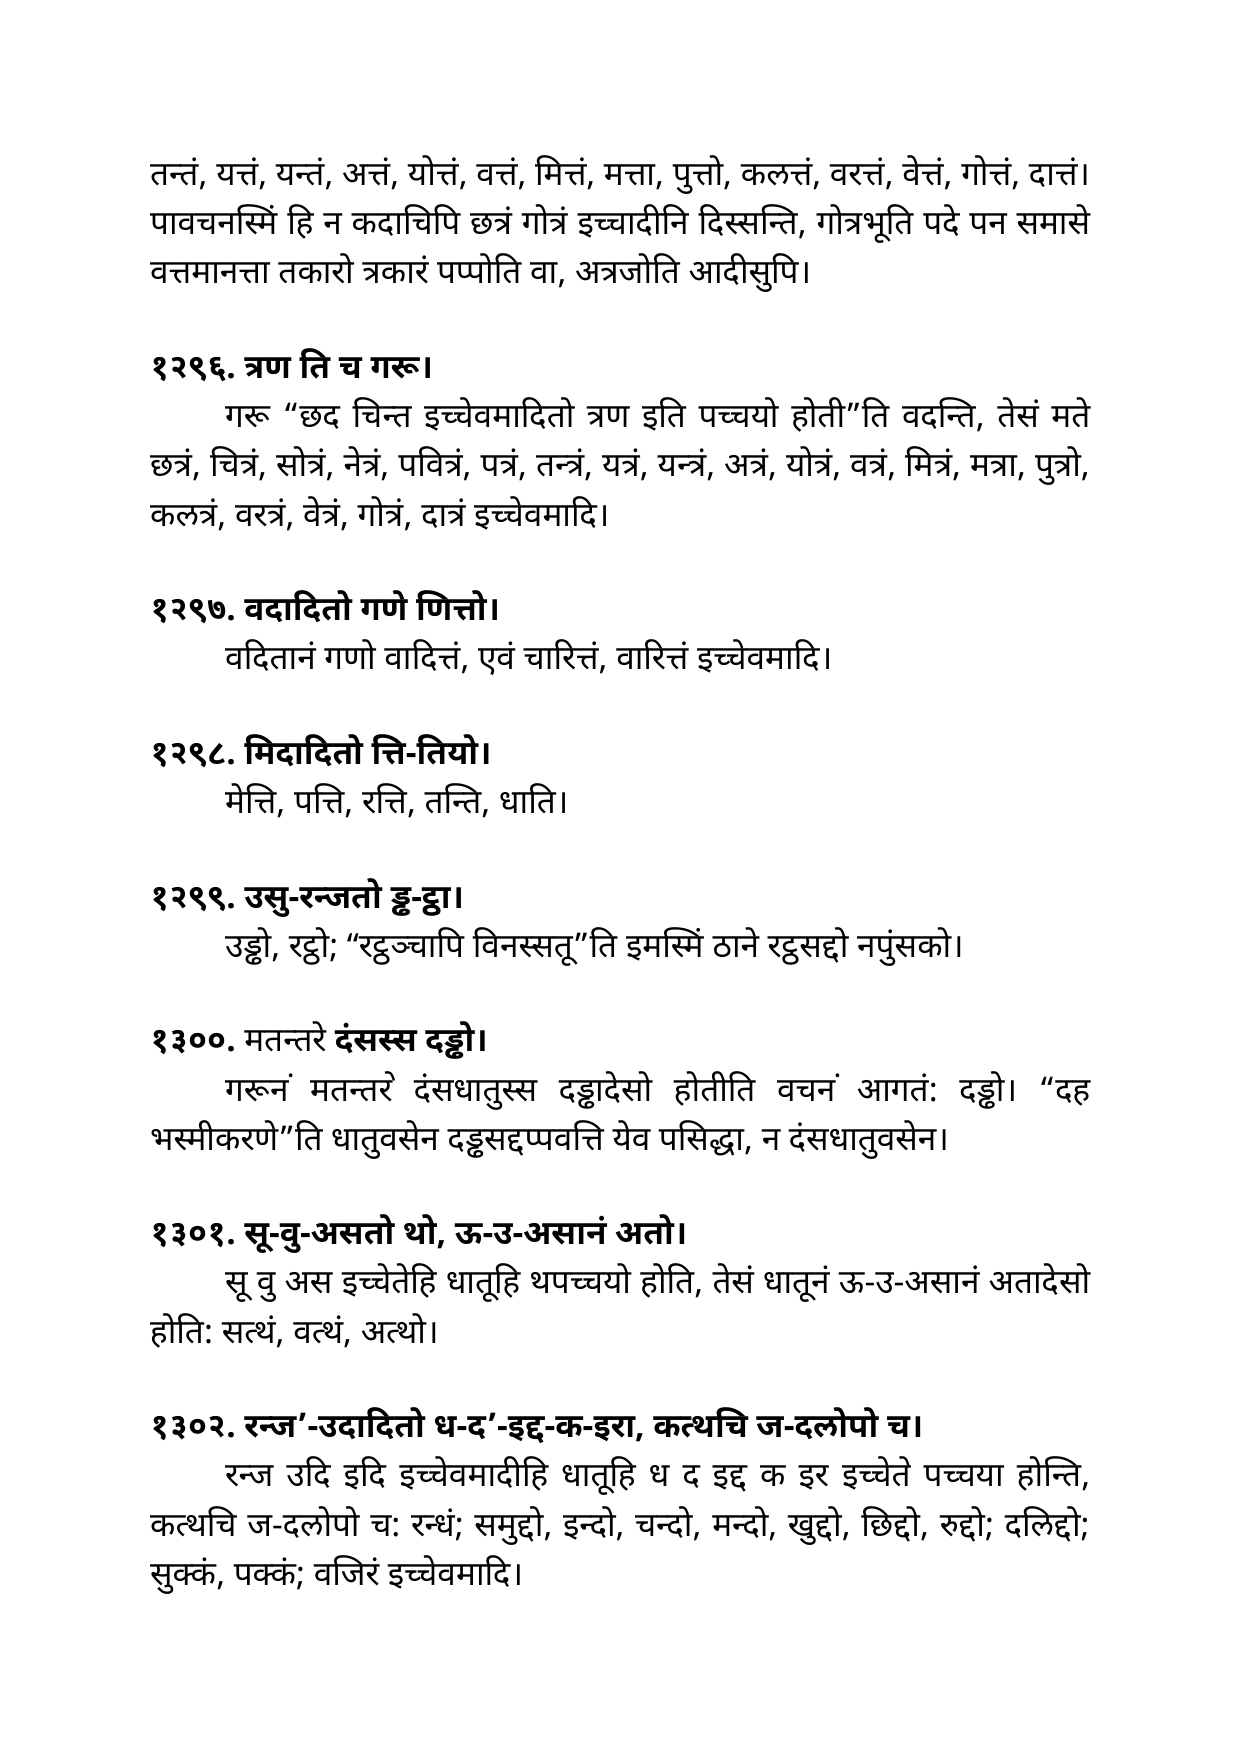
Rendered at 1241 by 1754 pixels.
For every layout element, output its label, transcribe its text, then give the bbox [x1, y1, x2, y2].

text गरूनं मतन्तरे दंसधातुस्स दड्ढादेसो होतीति वचनं आगतं: दड्ढो। “दह भस्मीकरणे”ति धातुवसेन दड्ढसद्दप्पवत्ति येव पसिद्धा, न दंसधातुवसेन। [150, 1065, 1090, 1164]
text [150, 150, 1090, 297]
text १२९७. वदादितो गणे णित्तो। [150, 585, 1090, 634]
text १२९६. त्रण ति च गरू। [150, 343, 1090, 392]
text मेत्ति, पत्ति, रत्ति, तन्ति, धाति। [150, 778, 1090, 827]
text १३०१. सू-वु-असतो थो, ऊ-उ-असानं अतो। [150, 1209, 1090, 1258]
text १३०२. रन्ज’-उदादितो ध-द’-इद्द-क-इरा, कत्थचि ज-दलोपो च। [150, 1402, 1090, 1451]
text सू वु अस इच्चेतेहि धातूहि थपच्चयो होति, तेसं धातूनं ऊ-उ-असानं अतादेसो होति: सत्थं, वत्थं, अत्थो। [150, 1258, 1090, 1357]
text १३००. मतन्तरे दंसस्स दड्ढो। [150, 1016, 1090, 1065]
text वदितानं गणो वादित्तं, एवं चारित्तं, वारित्तं इच्चेवमादि। [150, 634, 1090, 683]
text १२९९. उसु-रन्जतो ड्ढ-ट्ठा। [150, 872, 1090, 922]
text रन्ज उदि इदि इच्चेवमादीहि धातूहि ध द इद्द क इर इच्चेते पच्चया होन्ति, कत्थचि ज-दलोपो च: रन्धं; समुद्दो, इन्दो, चन्दो, मन्दो, खुद्दो, छिद्दो, रुद्दो; दलिद्दो; सुक्कं, पक्कं; वजिरं इच्चेवमादि। [150, 1451, 1090, 1599]
text १२९८. मिदादितो त्ति-तियो। [150, 729, 1090, 778]
text उड्ढो, रट्ठो; “रट्ठञ्चापि विनस्सतू”ति इमस्मिं ठाने रट्ठसद्दो नपुंसको। [150, 922, 1090, 971]
text गरू “छद चिन्त इच्चेवमादितो त्रण इति पच्चयो होती”ति वदन्ति, तेसं मते छत्रं, चित्रं, सोत्रं, नेत्रं, पवित्रं, पत्रं, तन्त्रं, यत्रं, यन्त्रं, अत्रं, योत्रं, वत्रं, मित्रं, मत्रा, पुत्रो, कलत्रं, वरत्रं, वेत्रं, गोत्रं, दात्रं इच्चेवमादि। [150, 392, 1090, 539]
